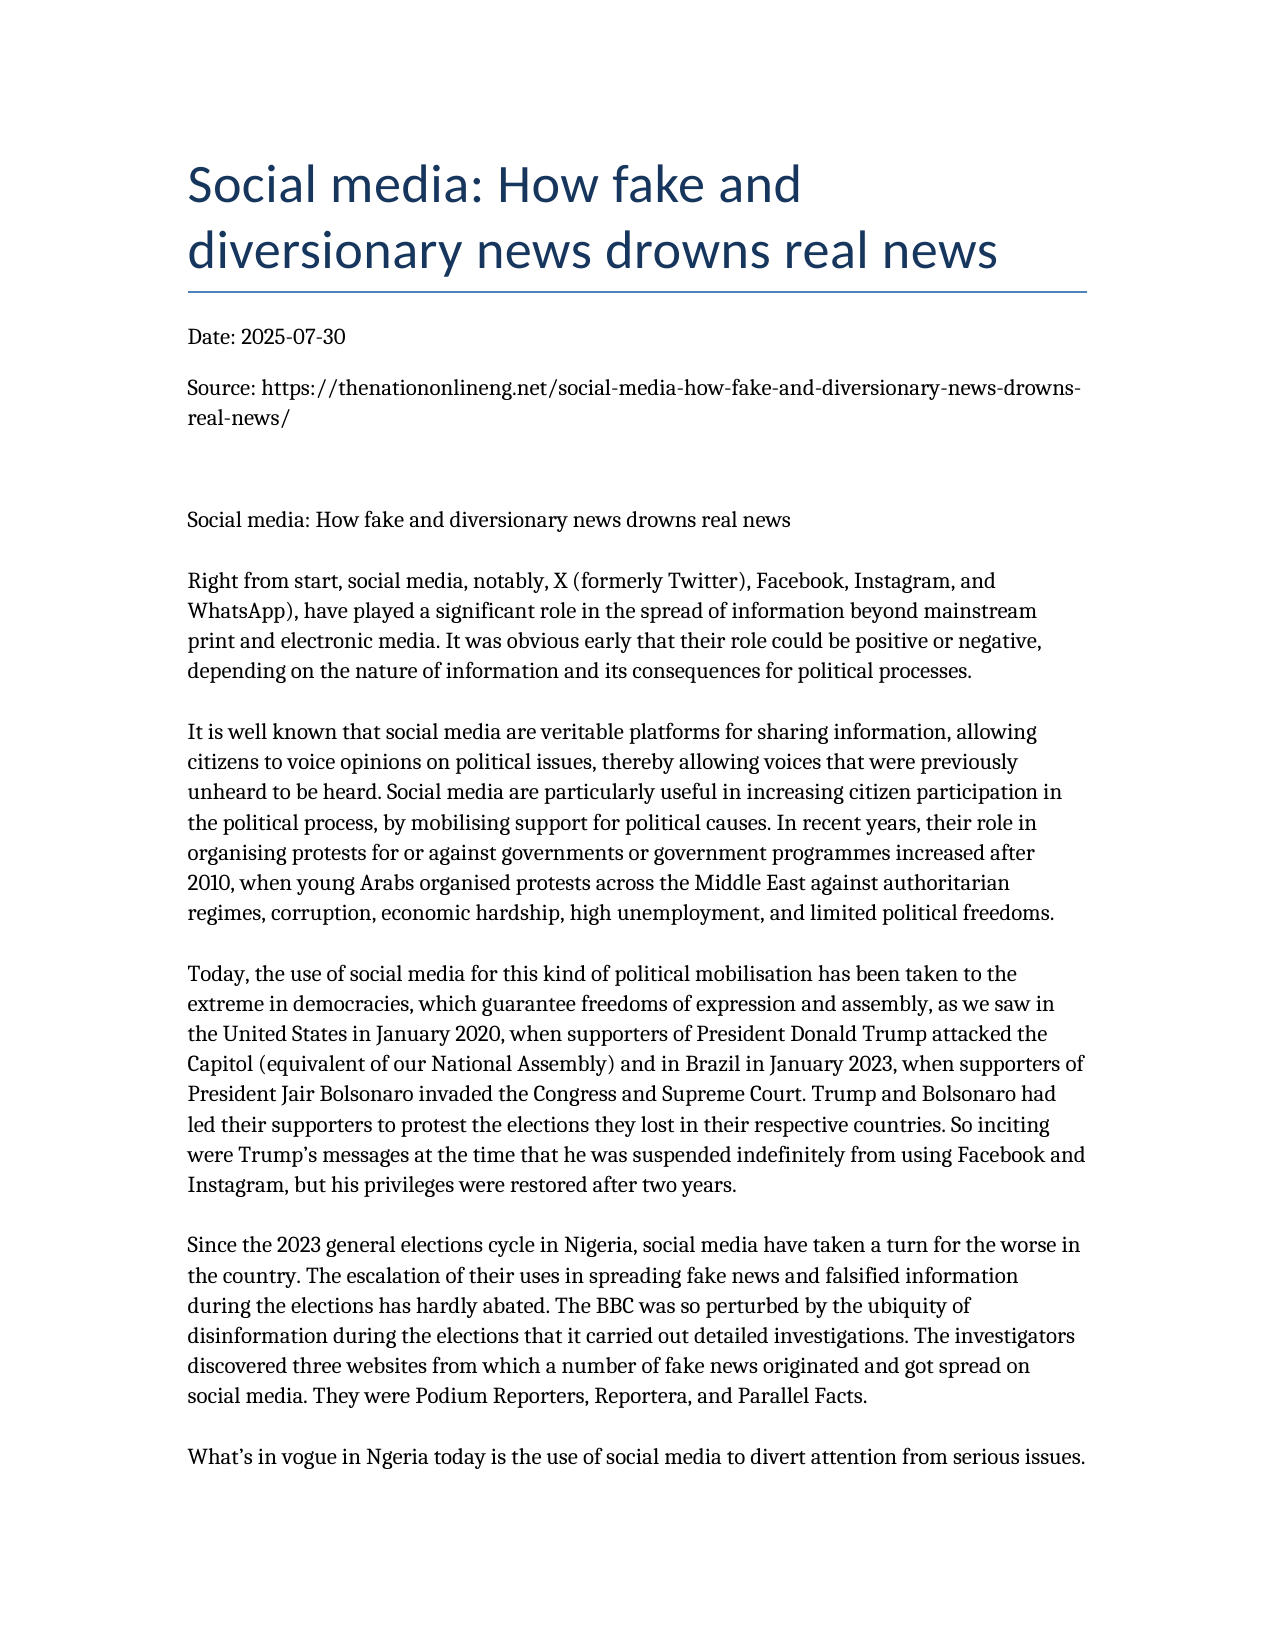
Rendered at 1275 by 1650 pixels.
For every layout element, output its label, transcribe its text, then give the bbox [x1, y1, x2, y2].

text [187, 507, 1087, 1470]
title Social media: How fake and diversionary news drowns real news [187, 150, 1087, 293]
text Date: 2025-07-30 [187, 324, 1087, 350]
text Source: https://thenationonlineng.net/social-media-how-fake-and-diversionary-news-drowns-real-news/ [187, 375, 1087, 432]
